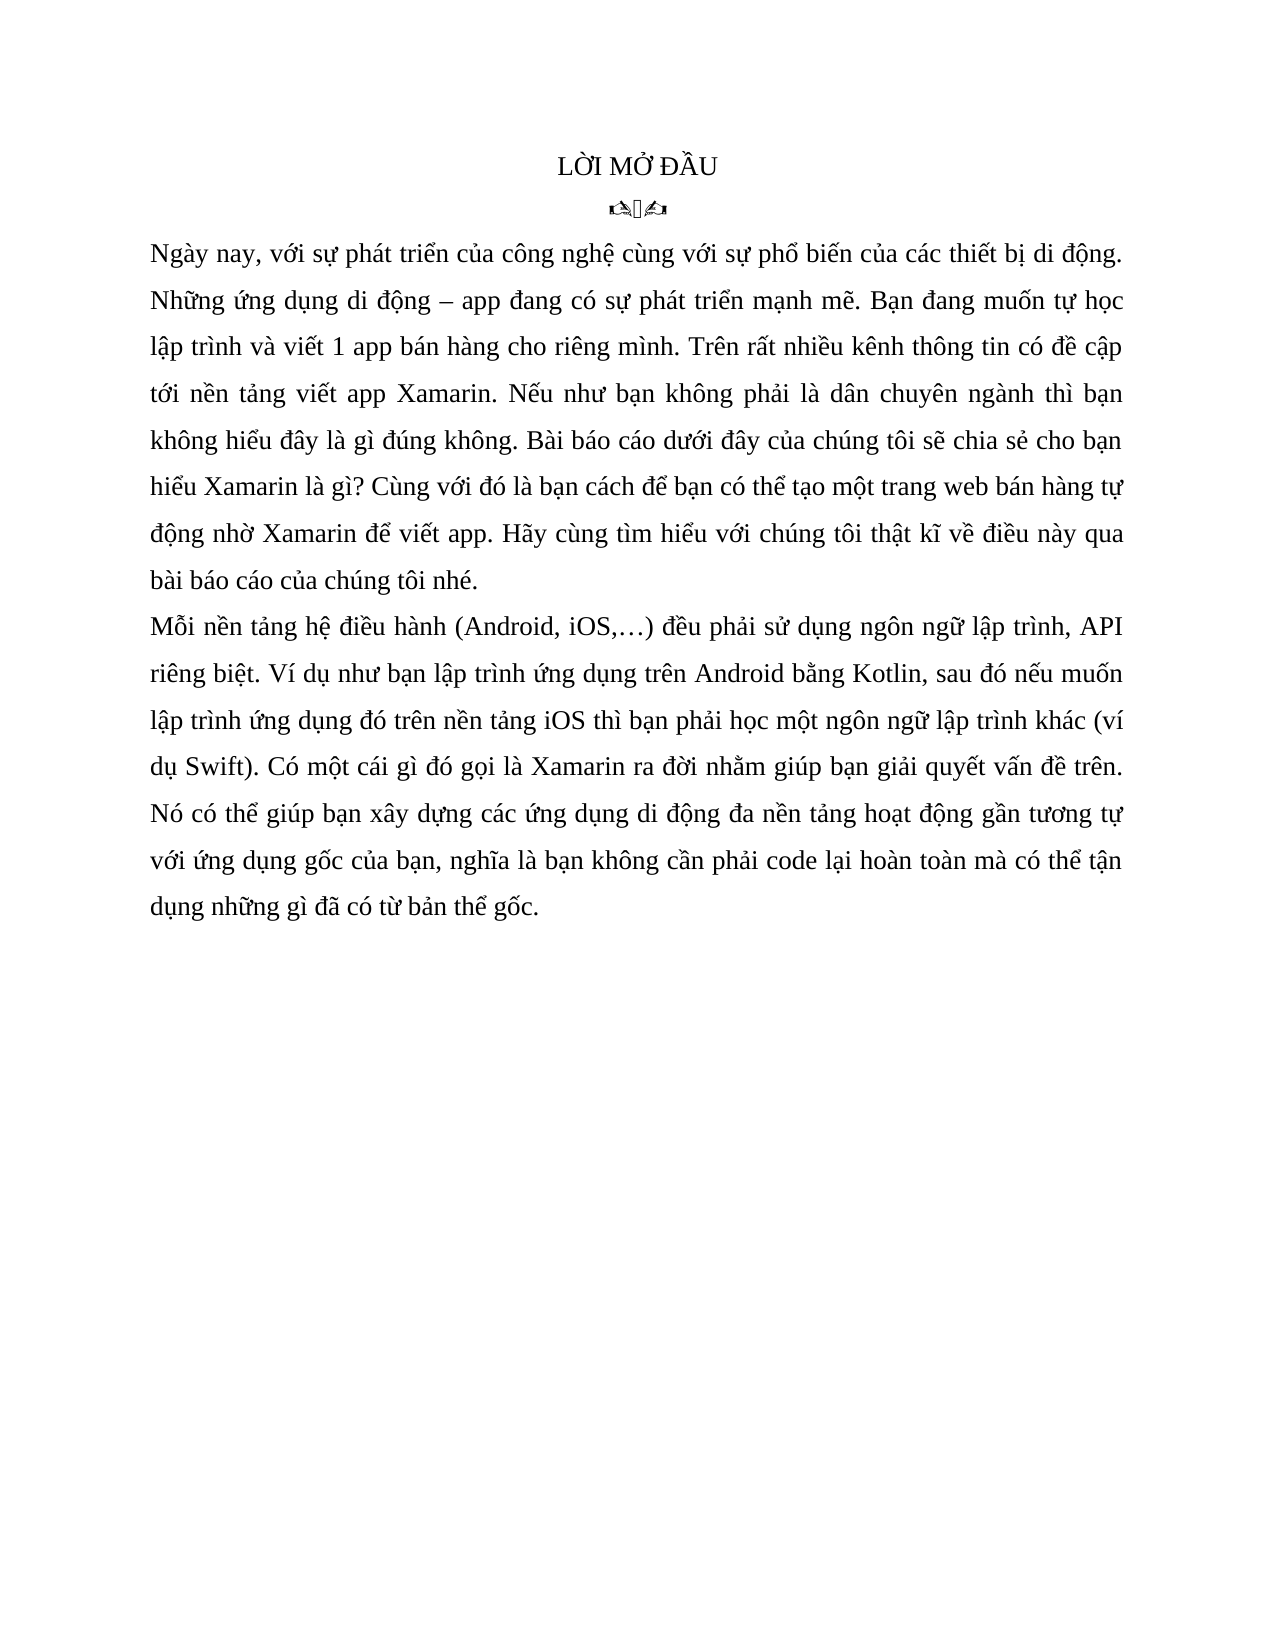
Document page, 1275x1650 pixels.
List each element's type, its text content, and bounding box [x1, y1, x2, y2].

text Mỗi nền tảng hệ điều hành (Android, iOS,…) đều phải sử dụng ngôn ngữ lập trình, API riêng biệt. Ví dụ như bạn lập trình ứng dụng trên Android bằng Kotlin, sau đó nếu muốn lập trình ứng dụng đó trên nền tảng iOS thì bạn phải học một ngôn ngữ lập trình khác (ví dụ Swift). Có một cái gì đó gọi là Xamarin ra đời nhằm giúp bạn giải quyết vấn đề trên. Nó có thể giúp bạn xây dựng các ứng dụng di động đa nền tảng hoạt động gần tương tự với ứng dụng gốc của bạn, nghĩa là bạn không cần phải code lại hoàn toàn mà có thể tận dụng những gì đã có từ bản thể gốc. [150, 611, 1125, 922]
text LỜI MỞ ĐẦU [150, 150, 1125, 181]
text Ngày nay, với sự phát triển của công nghệ cùng với sự phổ biến của các thiết bị di động. Những ứng dụng di động – app đang có sự phát triển mạnh mẽ. Bạn đang muốn tự học lập trình và viết 1 app bán hàng cho riêng mình. Trên rất nhiều kênh thông tin có đề cập tới nền tảng viết app Xamarin. Nếu như bạn không phải là dân chuyên ngành thì bạn không hiểu đây là gì đúng không. Bài báo cáo dưới đây của chúng tôi sẽ chia sẻ cho bạn hiểu Xamarin là gì? Cùng với đó là bạn cách để bạn có thể tạo một trang web bán hàng tự động nhờ Xamarin để viết app. Hãy cùng tìm hiểu với chúng tôi thật kĩ về điều này qua bài báo cáo của chúng tôi nhé. [150, 237, 1125, 595]
